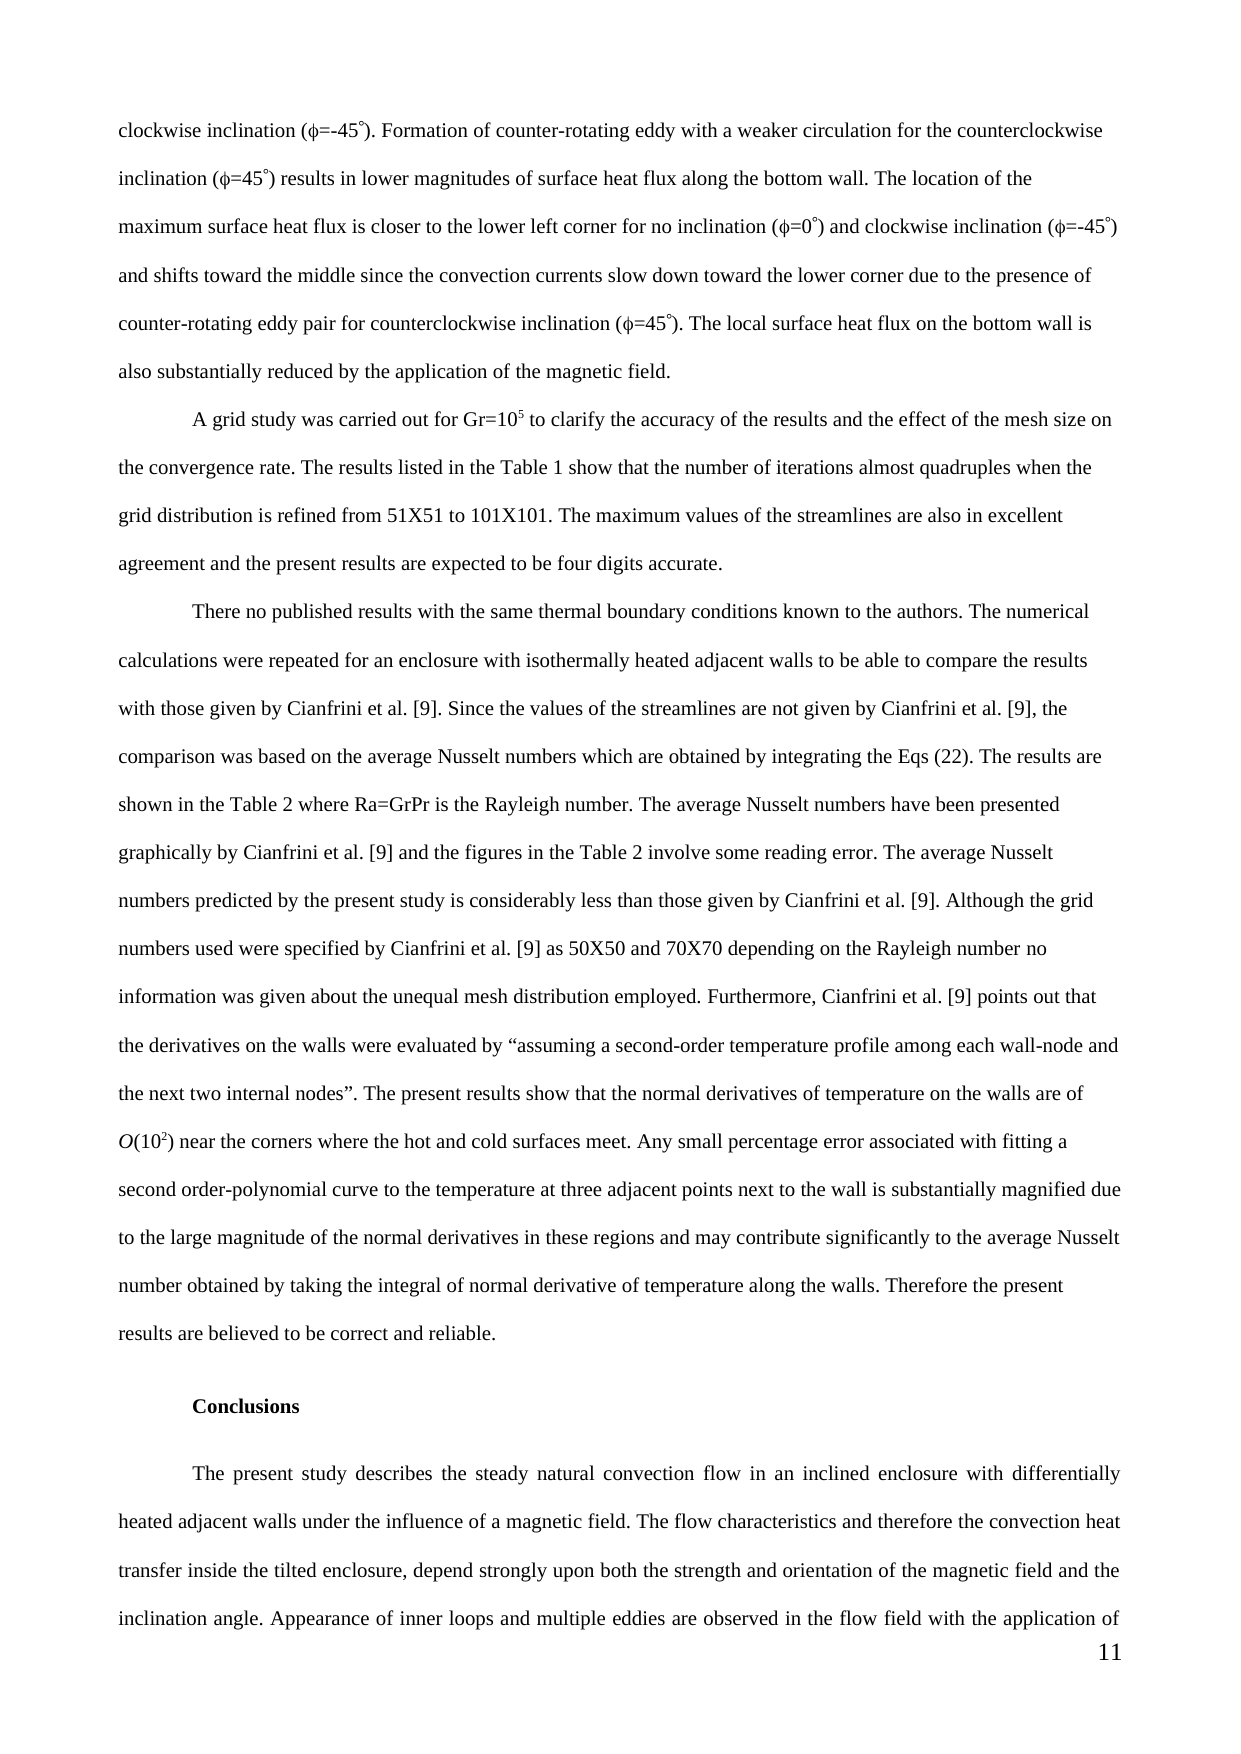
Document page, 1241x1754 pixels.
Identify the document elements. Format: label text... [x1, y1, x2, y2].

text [118, 1461, 1122, 1630]
text A grid study was carried out for Gr=105 to clarify the accuracy of the results and the effect of the mesh size on the convergence rate. The results listed in the Table 1 show that the number of iterations almost quadruples when the grid distribution is refined from 51X51 to 101X101. The maximum values of the streamlines are also in excellent agreement and the present results are expected to be four digits accurate. [118, 407, 1122, 575]
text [118, 118, 1122, 383]
subtitle Conclusions [118, 1394, 1122, 1418]
text There no published results with the same thermal boundary conditions known to the authors. The numerical calculations were repeated for an enclosure with isothermally heated adjacent walls to be able to compare the results with those given by Cianfrini et al. [9]. Since the values of the streamlines are not given by Cianfrini et al. [9], the comparison was based on the average Nusselt numbers which are obtained by integrating the Eqs (22). The results are shown in the Table 2 where Ra=GrPr is the Rayleigh number. The average Nusselt numbers have been presented graphically by Cianfrini et al. [9] and the figures in the Table 2 involve some reading error. The average Nusselt numbers predicted by the present study is considerably less than those given by Cianfrini et al. [9]. Although the grid numbers used were specified by Cianfrini et al. [9] as 50X50 and 70X70 depending on the Rayleigh number no information was given about the unequal mesh distribution employed. Furthermore, Cianfrini et al. [9] points out that the derivatives on the walls were evaluated by “assuming a second-order temperature profile among each wall-node and the next two internal nodes”. The present results show that the normal derivatives of temperature on the walls are of O(102) near the corners where the hot and cold surfaces meet. Any small percentage error associated with fitting a second order-polynomial curve to the temperature at three adjacent points next to the wall is substantially magnified due to the large magnitude of the normal derivatives in these regions and may contribute significantly to the average Nusselt number obtained by taking the integral of normal derivative of temperature along the walls. Therefore the present results are believed to be correct and reliable. [118, 599, 1122, 1345]
